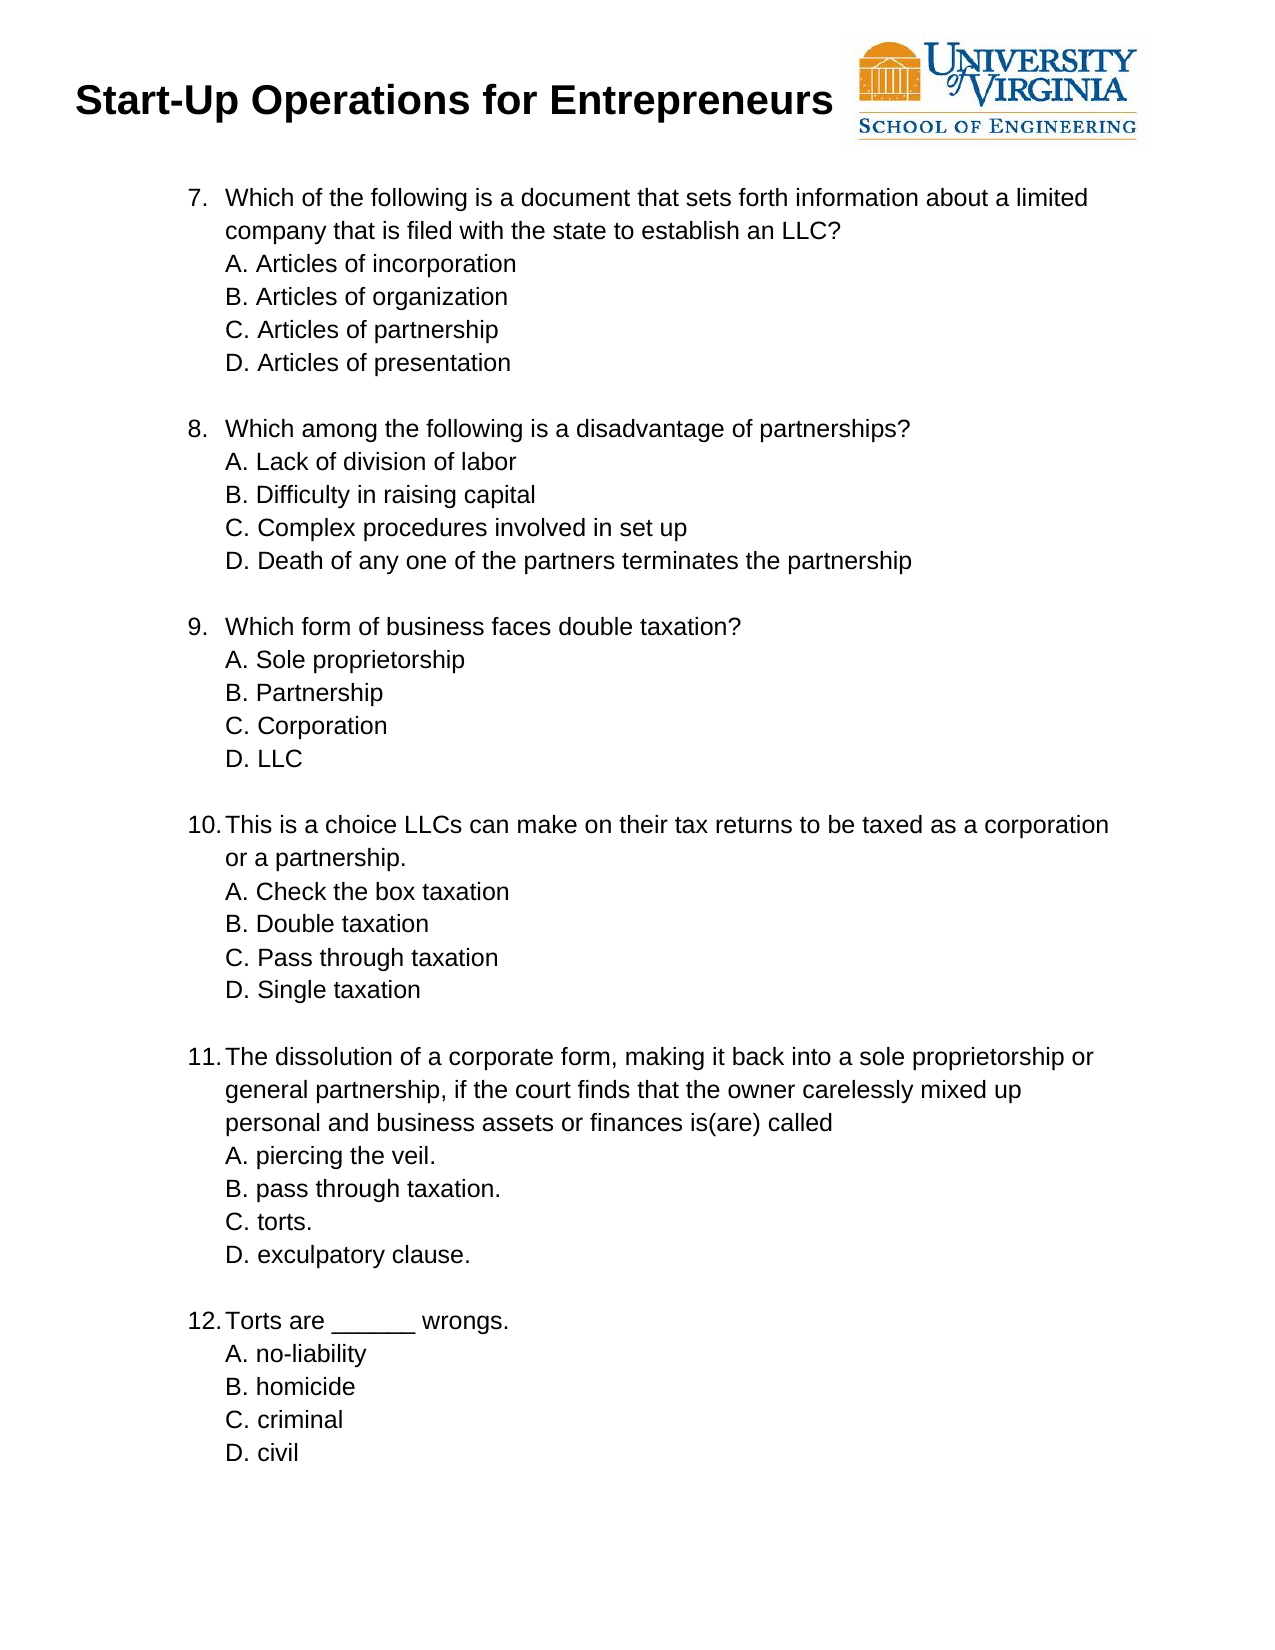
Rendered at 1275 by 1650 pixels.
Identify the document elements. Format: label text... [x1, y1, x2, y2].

picture [840, 32, 1150, 146]
list Which of the following is a document that sets forth information about a limited company that is filed with the state to establish an LLC? A. Articles of incorporation B. Articles of organization C. Articles of partnership D. Articles of presentation [187, 183, 1125, 377]
list This is a choice LLCs can make on their tax returns to be taxed as a corporation or a partnership. A. Check the box taxation B. Double taxation C. Pass through taxation D. Single taxation [187, 810, 1125, 1004]
list Which among the following is a disadvantage of partnerships? A. Lack of division of labor B. Difficulty in raising capital C. Complex procedures involved in set up D. Death of any one of the partners terminates the partnership [187, 414, 1125, 575]
list The dissolution of a corporate form, making it back into a sole proprietorship or general partnership, if the court finds that the owner carelessly mixed up personal and business assets or finances is(are) called A. piercing the veil. B. pass through taxation. C. torts. D. exculpatory clause. [187, 1042, 1125, 1268]
list Torts are ______ wrongs. A. no-liability B. homicide C. criminal D. civil [187, 1306, 1125, 1467]
list Which form of business faces double taxation? A. Sole proprietorship B. Partnership C. Corporation D. LLC [187, 612, 1125, 773]
